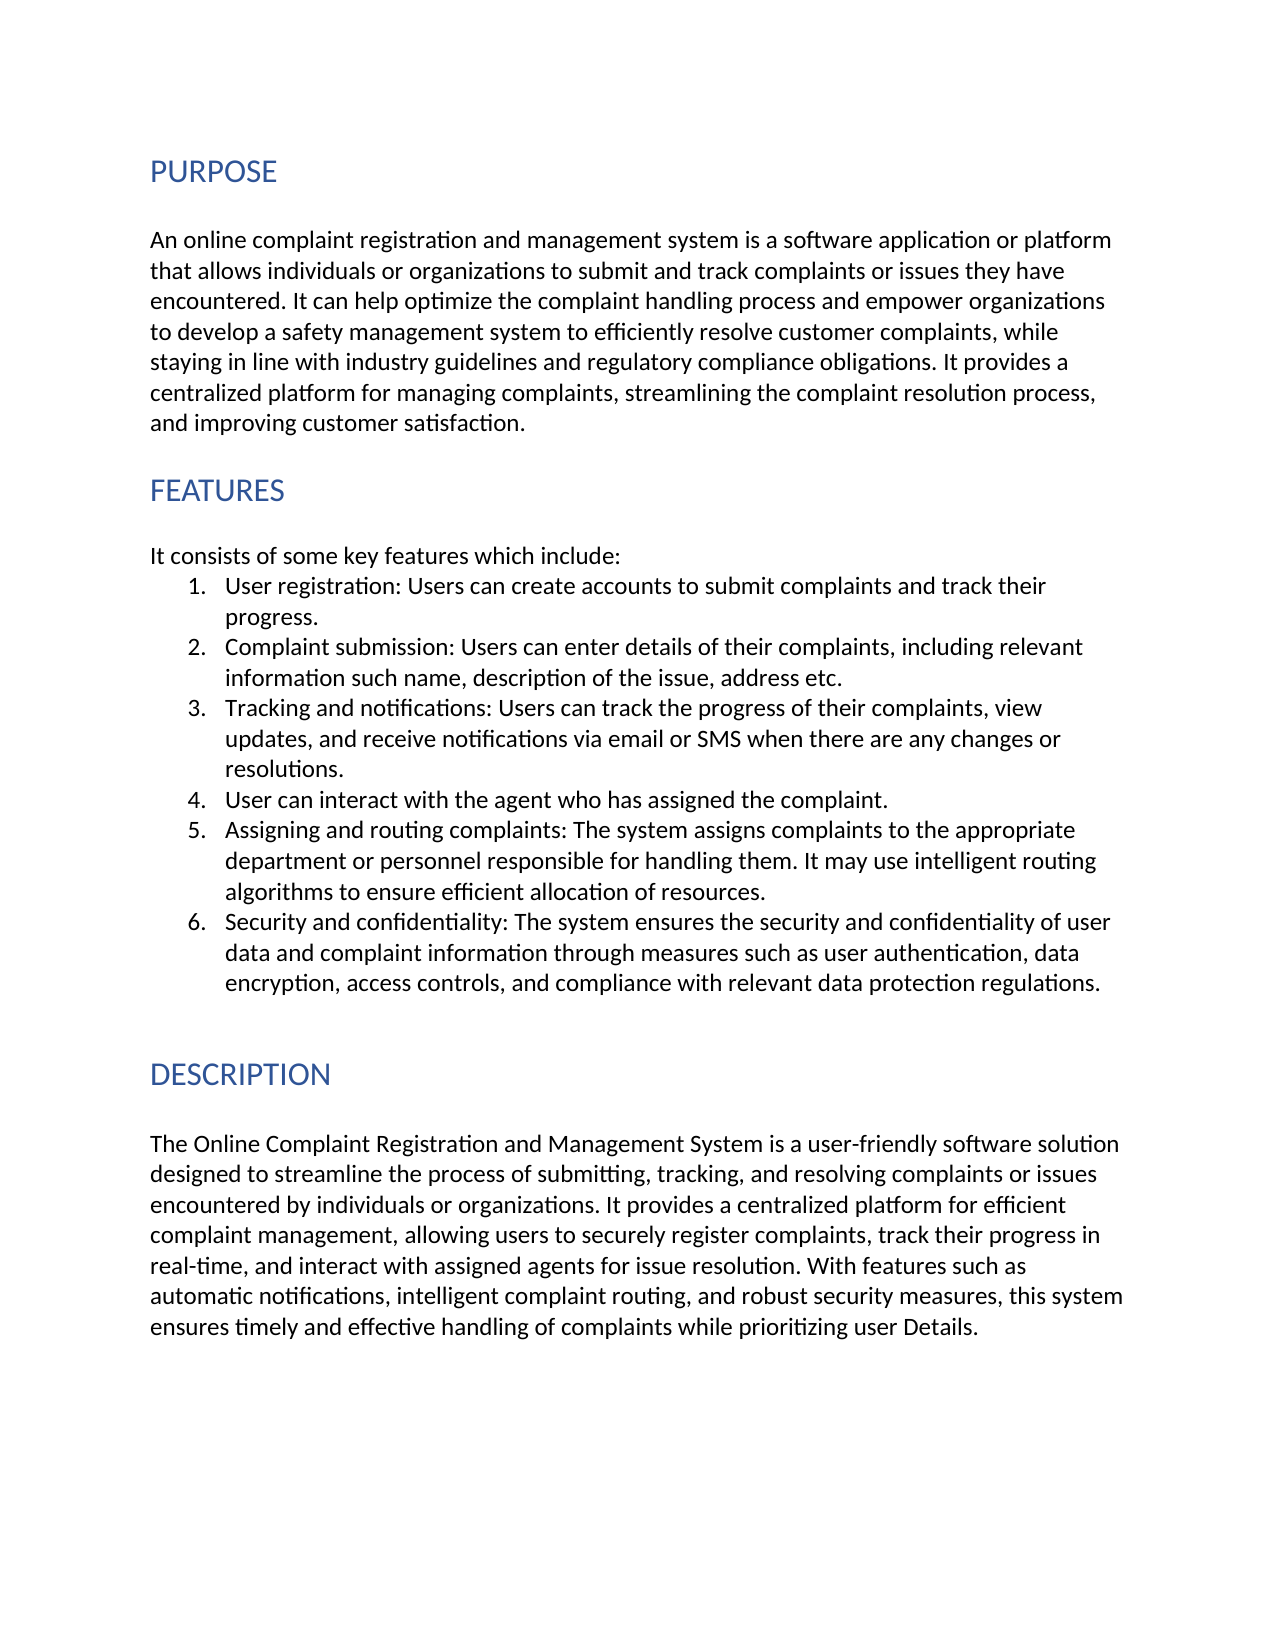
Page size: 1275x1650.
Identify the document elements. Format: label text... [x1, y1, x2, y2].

list Security and confidentiality: The system ensures the security and confidentiality of user data and complaint information through measures such as user authentication, data encryption, access controls, and compliance with relevant data protection regulations. [187, 906, 1125, 998]
subtitle PURPOSE [150, 150, 1125, 191]
text The Online Complaint Registration and Management System is a user-friendly software solution designed to streamline the process of submitting, tracking, and resolving complaints or issues encountered by individuals or organizations. It provides a centralized platform for efficient complaint management, allowing users to securely register complaints, track their progress in real-time, and interact with assigned agents for issue resolution. With features such as automatic notifications, intelligent complaint routing, and robust security measures, this system ensures timely and effective handling of complaints while prioritizing user Details. [150, 1128, 1125, 1341]
subtitle DESCRIPTION [150, 1053, 1125, 1094]
list User can interact with the agent who has assigned the complaint. [187, 784, 1125, 814]
list User registration: Users can create accounts to submit complaints and track their progress. [187, 570, 1125, 631]
list Tracking and notifications: Users can track the progress of their complaints, view updates, and receive notifications via email or SMS when there are any changes or resolutions. [187, 692, 1125, 784]
list Complaint submission: Users can enter details of their complaints, including relevant information such name, description of the issue, address etc. [187, 631, 1125, 692]
text An online complaint registration and management system is a software application or platform that allows individuals or organizations to submit and track complaints or issues they have encountered. It can help optimize the complaint handling process and empower organizations to develop a safety management system to efficiently resolve customer complaints, while staying in line with industry guidelines and regulatory compliance obligations. It provides a centralized platform for managing complaints, streamlining the complaint resolution process, and improving customer satisfaction. [150, 224, 1125, 438]
text It consists of some key features which include: [150, 540, 1125, 570]
text FEATURES [150, 469, 1125, 509]
list Assigning and routing complaints: The system assigns complaints to the appropriate department or personnel responsible for handling them. It may use intelligent routing algorithms to ensure efficient allocation of resources. [187, 814, 1125, 906]
